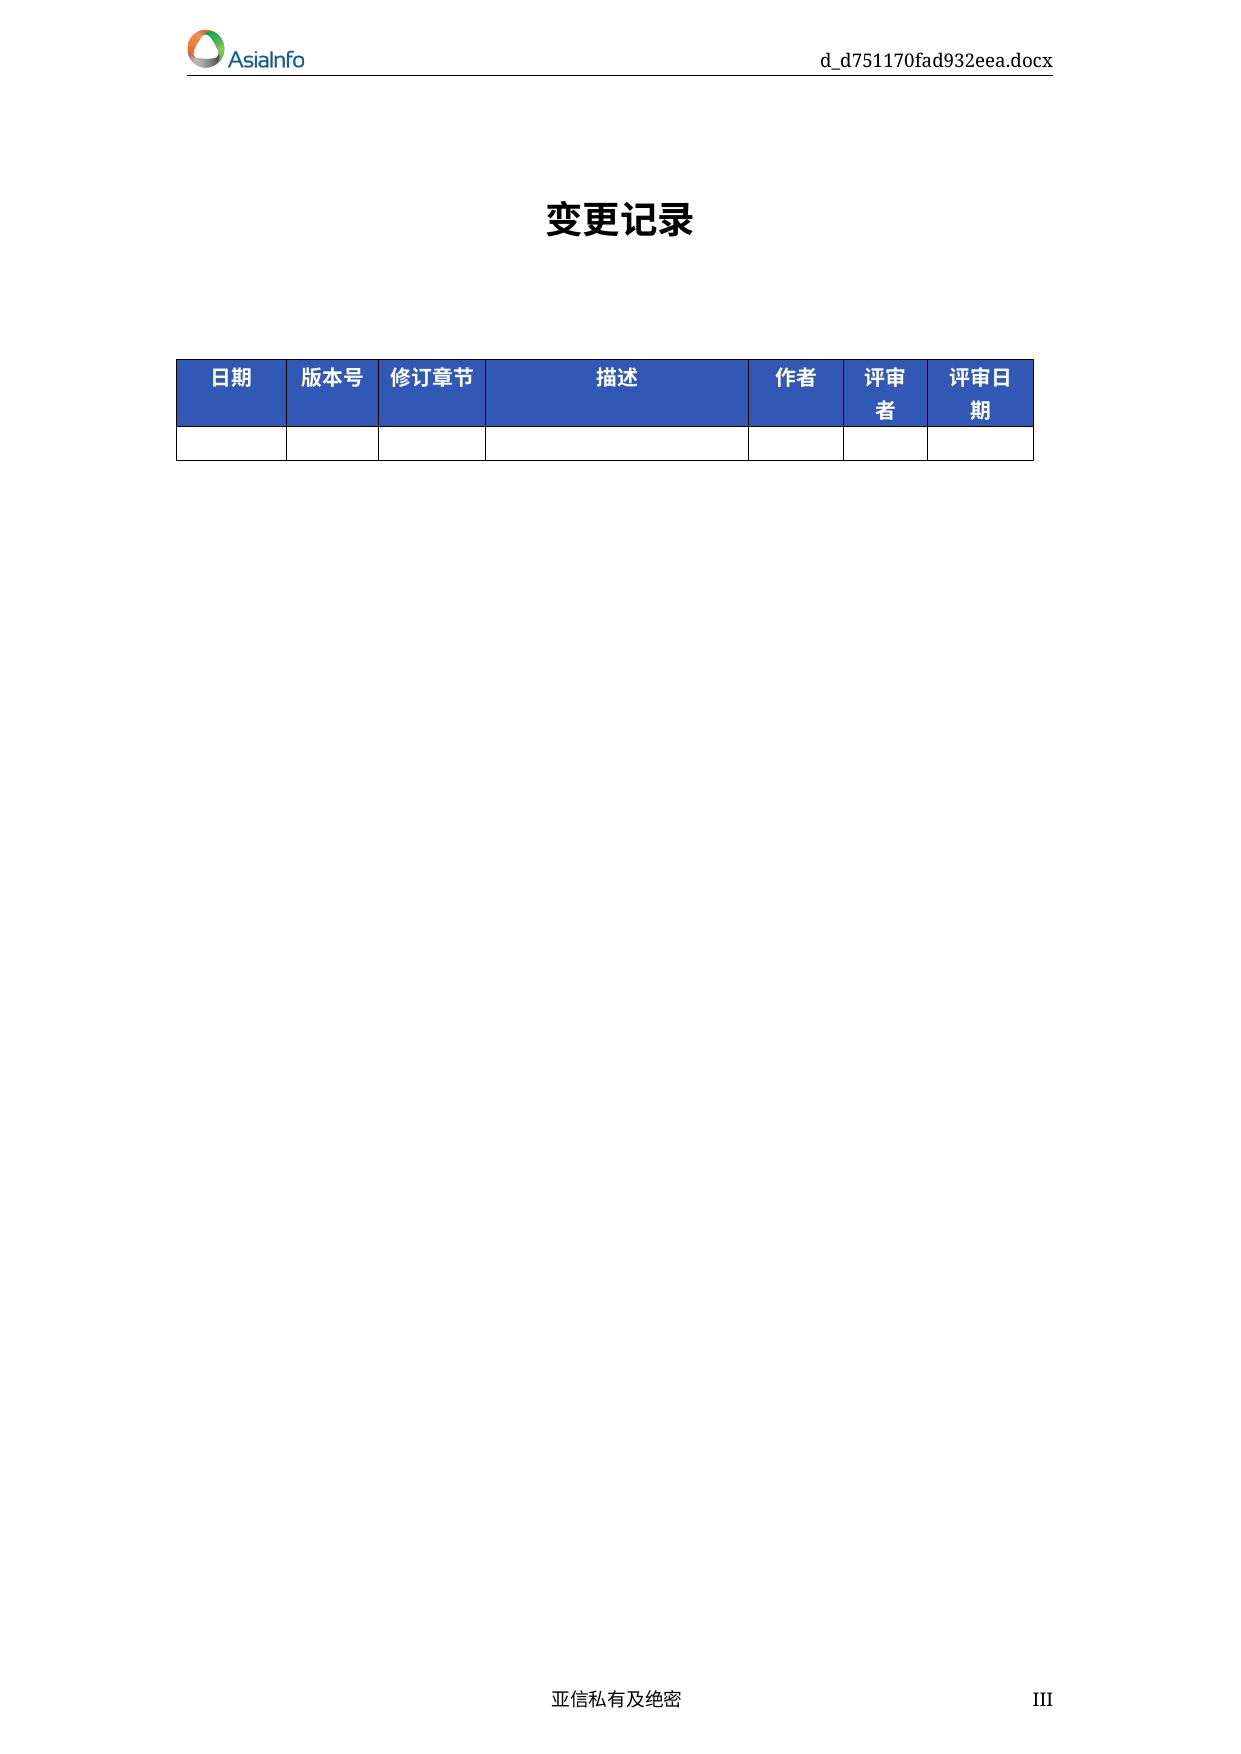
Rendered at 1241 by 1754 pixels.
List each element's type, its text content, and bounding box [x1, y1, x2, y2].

table_header 日期 [177, 360, 286, 426]
table_cell [287, 427, 378, 460]
table_header 评审者 [844, 360, 927, 426]
table_header 描述 [486, 360, 748, 426]
text 变更记录 [187, 184, 1053, 250]
table_cell [379, 427, 485, 460]
table_cell [749, 427, 843, 460]
table_header 作者 [749, 360, 843, 426]
table_cell [928, 427, 1033, 460]
table_cell [177, 427, 286, 460]
table_header 评审日期 [928, 360, 1033, 426]
table_header 修订章节 [379, 360, 485, 426]
picture [187, 29, 305, 68]
table_cell [844, 427, 927, 460]
table_header 版本号 [287, 360, 378, 426]
table_cell [486, 427, 748, 460]
